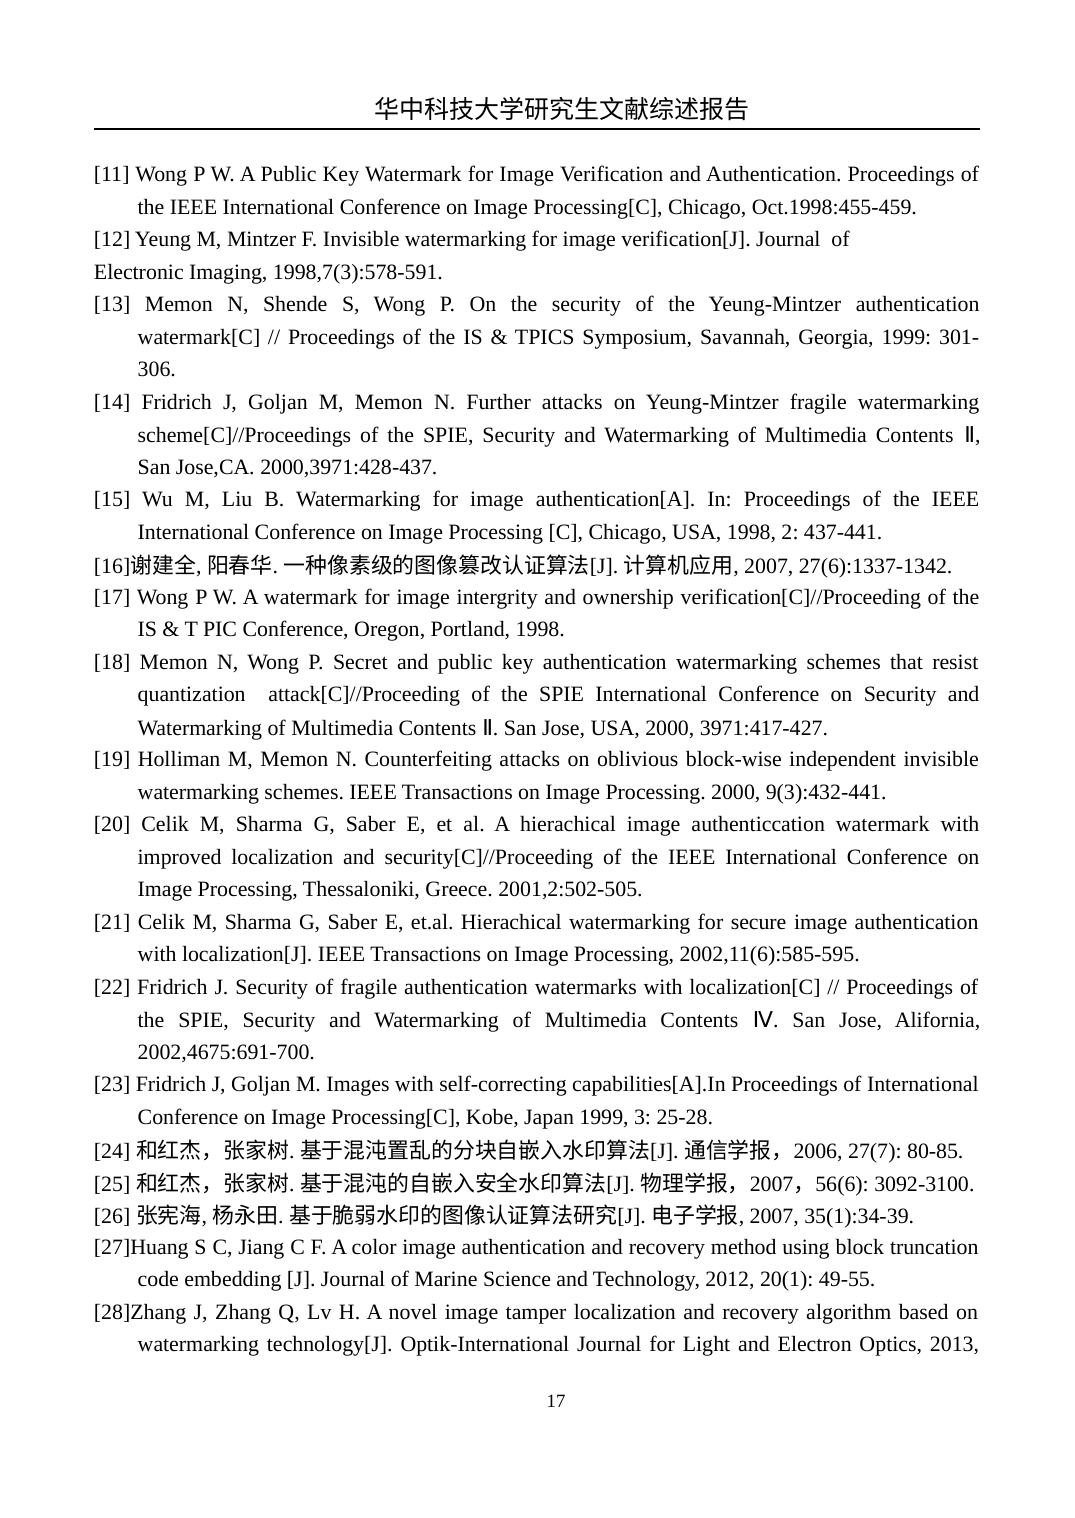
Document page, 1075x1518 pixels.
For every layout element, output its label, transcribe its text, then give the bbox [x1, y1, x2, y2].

text [25] 和红杰，张家树. 基于混沌的自嵌入安全水印算法[J]. 物理学报，2007，56(6): 3092-3100. [94, 1165, 980, 1198]
text [26] 张宪海, 杨永田. 基于脆弱水印的图像认证算法研究[J]. 电子学报, 2007, 35(1):34-39. [94, 1198, 980, 1230]
text [23] Fridrich J, Goljan M. Images with self-correcting capabilities[A].In Proceedings of International Conference on Image Processing[C], Kobe, Japan 1999, 3: 25-28. [94, 1068, 980, 1133]
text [94, 1295, 980, 1360]
text [18] Memon N, Wong P. Secret and public key authentication watermarking schemes that resist quantization attack[C]//Proceeding of the SPIE International Conference on Security and Watermarking of Multimedia Contents Ⅱ. San Jose, USA, 2000, 3971:417-427. [94, 645, 980, 743]
text [17] Wong P W. A watermark for image intergrity and ownership verification[C]//Proceeding of the IS & T PIC Conference, Oregon, Portland, 1998. [94, 580, 980, 645]
text [12] Yeung M, Mintzer F. Invisible watermarking for image verification[J]. Journal of [94, 223, 980, 255]
text [20] Celik M, Sharma G, Saber E, et al. A hierachical image authenticcation watermark with improved localization and security[C]//Proceeding of the IEEE International Conference on Image Processing, Thessaloniki, Greece. 2001,2:502-505. [94, 808, 980, 905]
text Electronic Imaging, 1998,7(3):578-591. [94, 255, 980, 288]
text [11] Wong P W. A Public Key Watermark for Image Verification and Authentication. Proceedings of the IEEE International Conference on Image Processing[C], Chicago, Oct.1998:455-459. [94, 158, 980, 223]
text [13] Memon N, Shende S, Wong P. On the security of the Yeung-Mintzer authentication watermark[C] // Proceedings of the IS & TPICS Symposium, Savannah, Georgia, 1999: 301-306. [94, 288, 980, 385]
text [14] Fridrich J, Goljan M, Memon N. Further attacks on Yeung-Mintzer fragile watermarking scheme[C]//Proceedings of the SPIE, Security and Watermarking of Multimedia Contents Ⅱ, San Jose,CA. 2000,3971:428-437. [94, 385, 980, 483]
text [24] 和红杰，张家树. 基于混沌置乱的分块自嵌入水印算法[J]. 通信学报，2006, 27(7): 80-85. [94, 1133, 980, 1165]
text [22] Fridrich J. Security of fragile authentication watermarks with localization[C] // Proceedings of the SPIE, Security and Watermarking of Multimedia Contents Ⅳ. San Jose, Alifornia, 2002,4675:691-700. [94, 970, 980, 1068]
text [16]谢建全, 阳春华. 一种像素级的图像篡改认证算法[J]. 计算机应用, 2007, 27(6):1337-1342. [94, 548, 980, 580]
text [27]Huang S C, Jiang C F. A color image authentication and recovery method using block truncation code embedding [J]. Journal of Marine Science and Technology, 2012, 20(1): 49-55. [94, 1230, 980, 1295]
text [15] Wu M, Liu B. Watermarking for image authentication[A]. In: Proceedings of the IEEE International Conference on Image Processing [C], Chicago, USA, 1998, 2: 437-441. [94, 483, 980, 548]
text [19] Holliman M, Memon N. Counterfeiting attacks on oblivious block-wise independent invisible watermarking schemes. IEEE Transactions on Image Processing. 2000, 9(3):432-441. [94, 743, 980, 808]
text [21] Celik M, Sharma G, Saber E, et.al. Hierachical watermarking for secure image authentication with localization[J]. IEEE Transactions on Image Processing, 2002,11(6):585-595. [94, 905, 980, 970]
